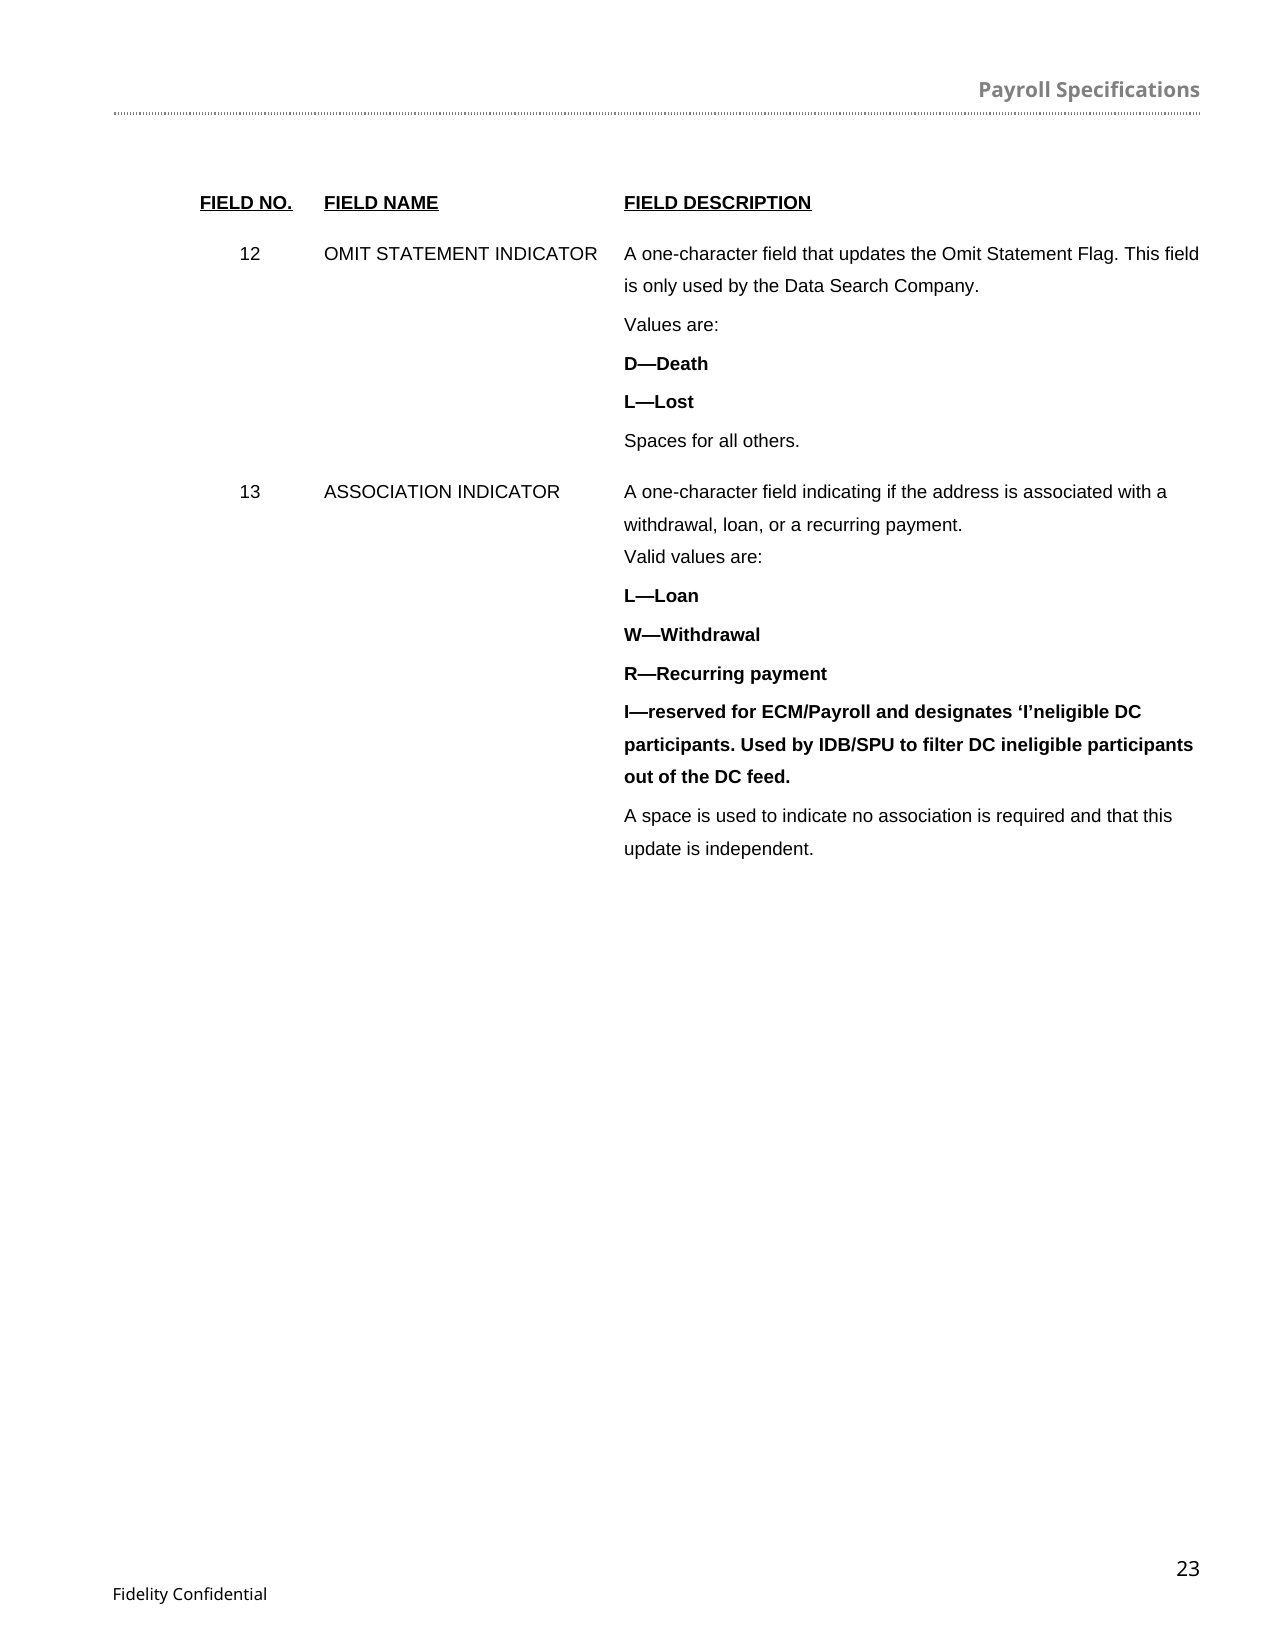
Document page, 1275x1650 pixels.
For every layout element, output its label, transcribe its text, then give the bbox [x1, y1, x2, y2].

table_header FIELD DESCRIPTION [612, 177, 1221, 228]
table_header FIELD NO. [188, 177, 312, 228]
table_cell ASSOCIATION INDICATOR [312, 466, 612, 874]
table_cell OMIT STATEMENT INDICATOR [312, 228, 612, 466]
table_cell A one-character field indicating if the address is associated with a withdrawal, loan, or a recurring payment. Valid values are: L—Loan W—Withdrawal R—Recurring payment I—reserved for ECM/Payroll and designates ‘I’neligible DC participants. Used by IDB/SPU to filter DC ineligible participants out of the DC feed. A space is used to indicate no association is required and that this update is independent. [612, 466, 1221, 874]
table_cell 13 [188, 466, 312, 874]
table_header FIELD NAME [312, 177, 612, 228]
table_cell 12 [188, 228, 312, 466]
table_cell A one-character field that updates the Omit Statement Flag. This field is only used by the Data Search Company. Values are: D—Death L—Lost Spaces for all others. [612, 228, 1221, 466]
